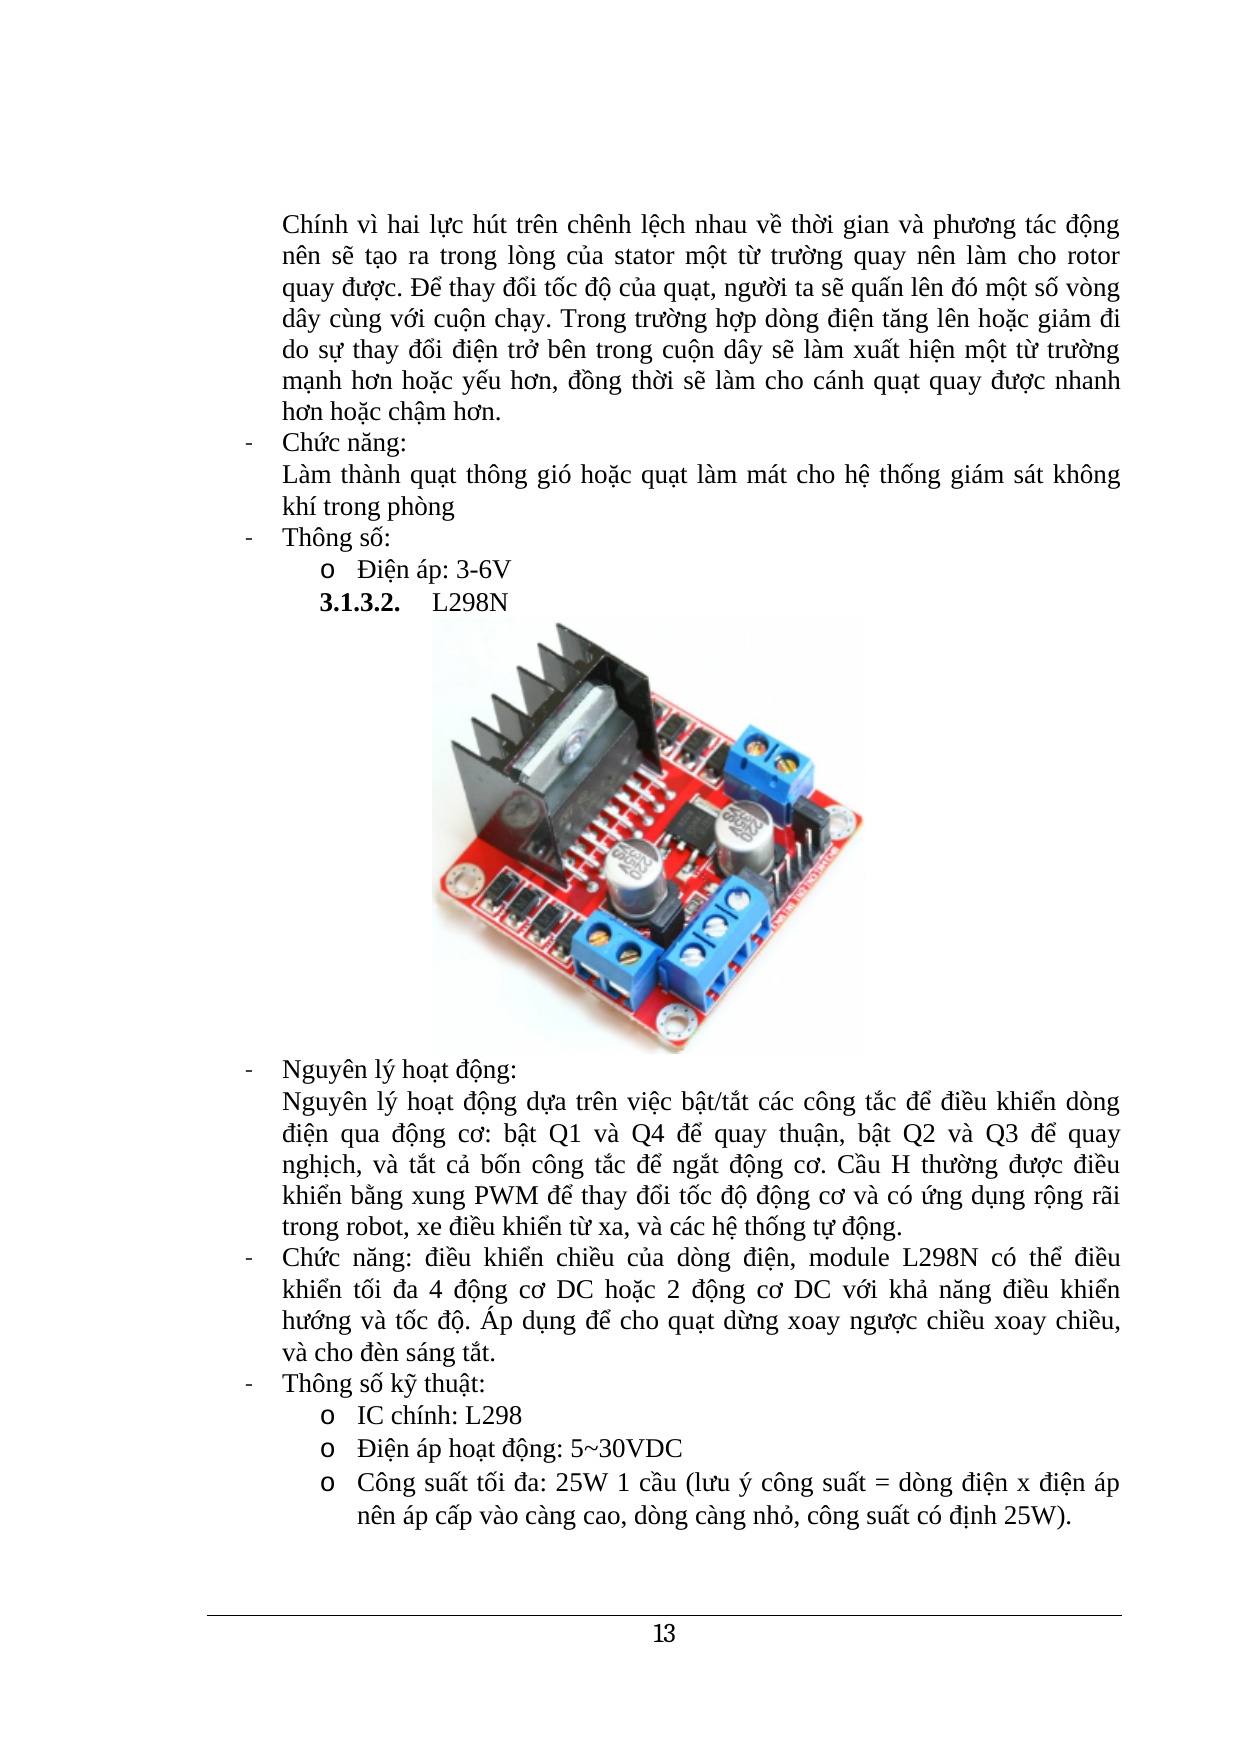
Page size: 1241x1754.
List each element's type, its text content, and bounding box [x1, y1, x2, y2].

list Nguyên lý hoạt động: [244, 1053, 1122, 1086]
list IC chính: L298 [319, 1399, 1122, 1432]
list Làm thành quạt thông gió hoặc quạt làm mát cho hệ thống giám sát không khí trong phòng [282, 458, 1122, 521]
list Nguyên lý hoạt động dựa trên việc bật/tắt các công tắc để điều khiển dòng điện qua động cơ: bật Q1 và Q4 để quay thuận, bật Q2 và Q3 để quay nghịch, và tắt cả bốn công tắc để ngắt động cơ. Cầu H thường được điều khiển bằng xung PWM để thay đổi tốc độ động cơ và có ứng dụng rộng rãi trong robot, xe điều khiển từ xa, và các hệ thống tự động. [282, 1086, 1122, 1241]
list Thông số kỹ thuật: [244, 1367, 1122, 1399]
list Chính vì hai lực hút trên chênh lệch nhau về thời gian và phương tác động nên sẽ tạo ra trong lòng của stator một từ trường quay nên làm cho rotor quay được. Để thay đổi tốc độ của quạt, người ta sẽ quấn lên đó một số vòng dây cùng với cuộn chạy. Trong trường hợp dòng điện tăng lên hoặc giảm đi do sự thay đổi điện trở bên trong cuộn dây sẽ làm xuất hiện một từ trường mạnh hơn hoặc yếu hơn, đồng thời sẽ làm cho cánh quạt quay được nhanh hơn hoặc chậm hơn. [282, 208, 1122, 426]
list Chức năng: điều khiển chiều của dòng điện, module L298N có thể điều khiển tối đa 4 động cơ DC hoặc 2 động cơ DC với khả năng điều khiển hướng và tốc độ. Áp dụng để cho quạt dừng xoay ngược chiều xoay chiều, và cho đèn sáng tắt. [244, 1241, 1122, 1367]
list Công suất tối đa: 25W 1 cầu (lưu ý công suất = dòng điện x điện áp nên áp cấp vào càng cao, dòng càng nhỏ, công suất có định 25W). [319, 1466, 1122, 1530]
picture [431, 617, 867, 1054]
list Điện áp: 3-6V [319, 553, 1122, 586]
list Điện áp hoạt động: 5~30VDC [319, 1432, 1122, 1466]
list Thông số: [244, 521, 1122, 553]
list Chức năng: [244, 426, 1122, 458]
list L298N [319, 586, 1122, 617]
